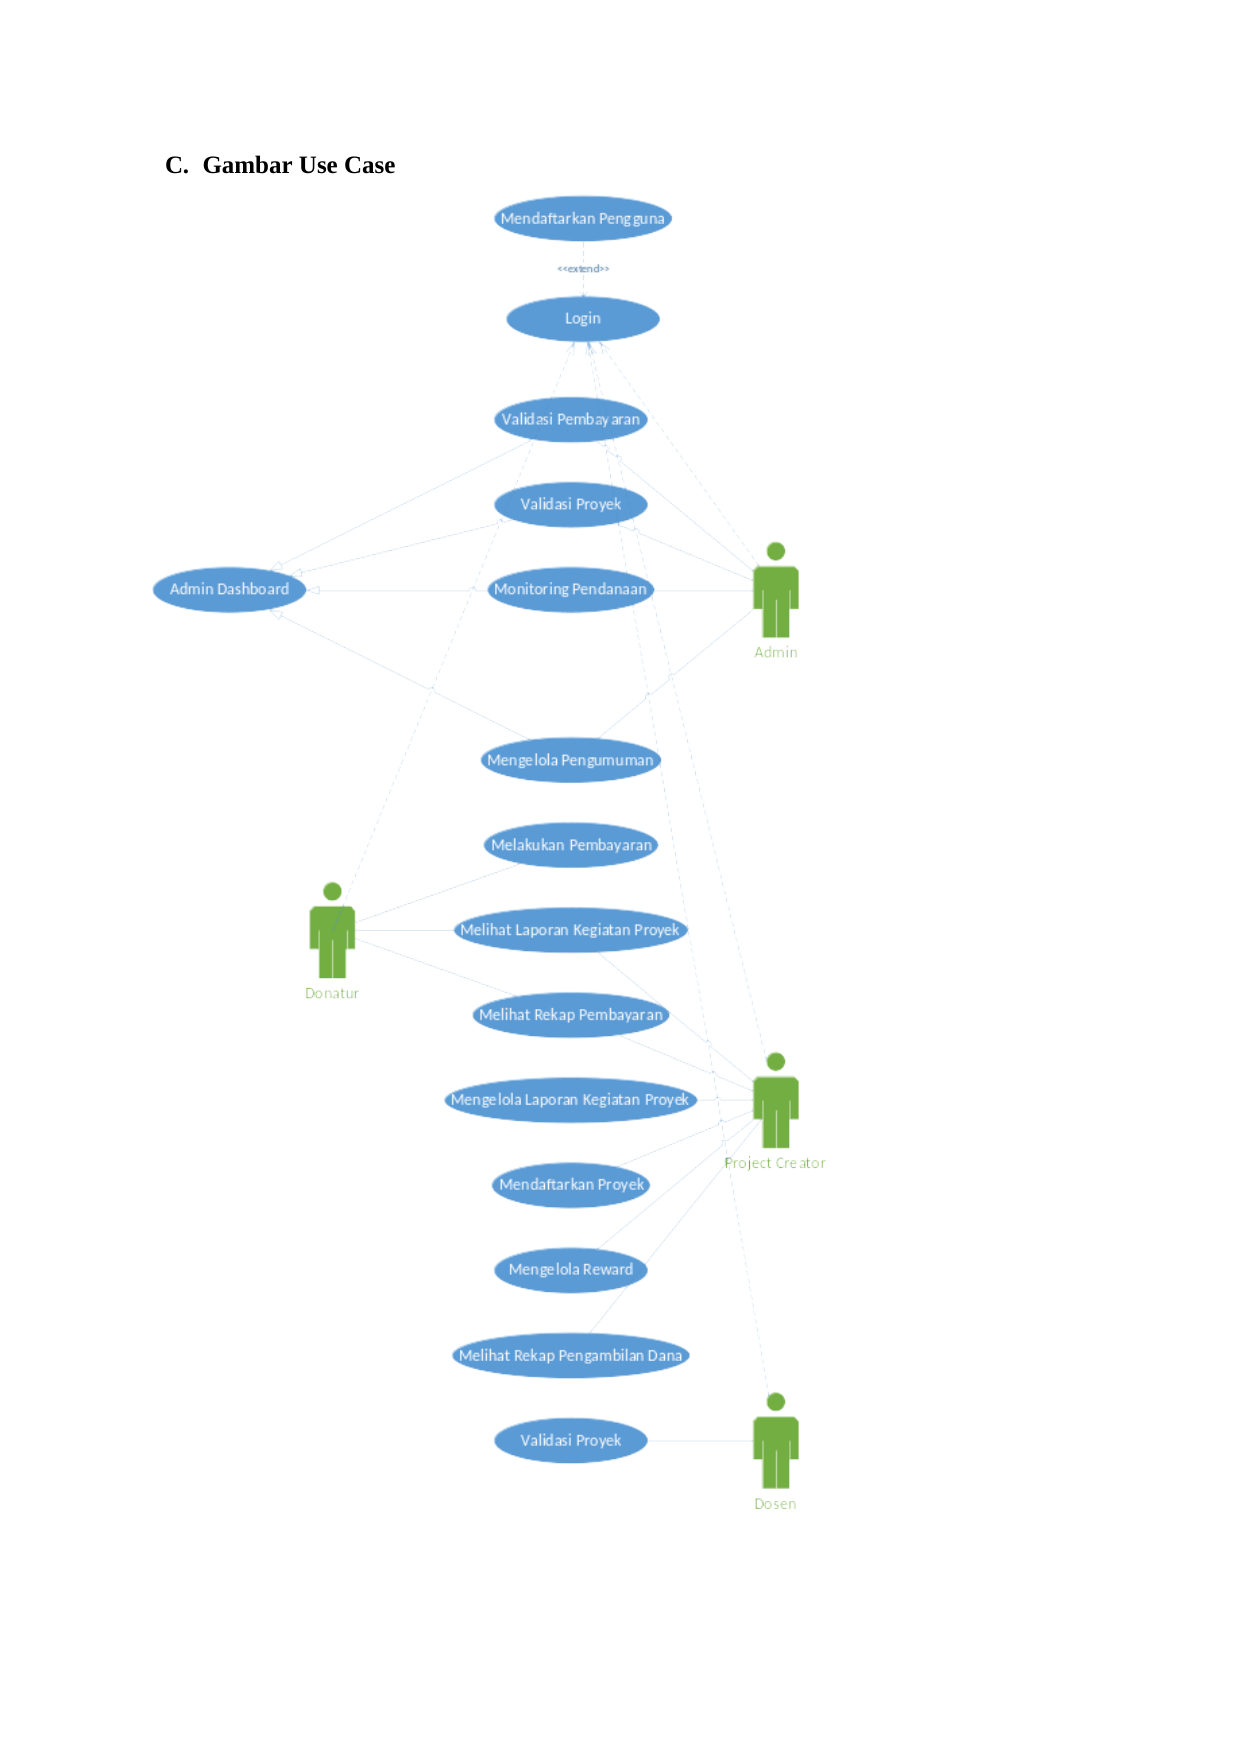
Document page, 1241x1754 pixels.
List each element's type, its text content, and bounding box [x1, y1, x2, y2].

list Gambar Use Case [165, 150, 1126, 179]
